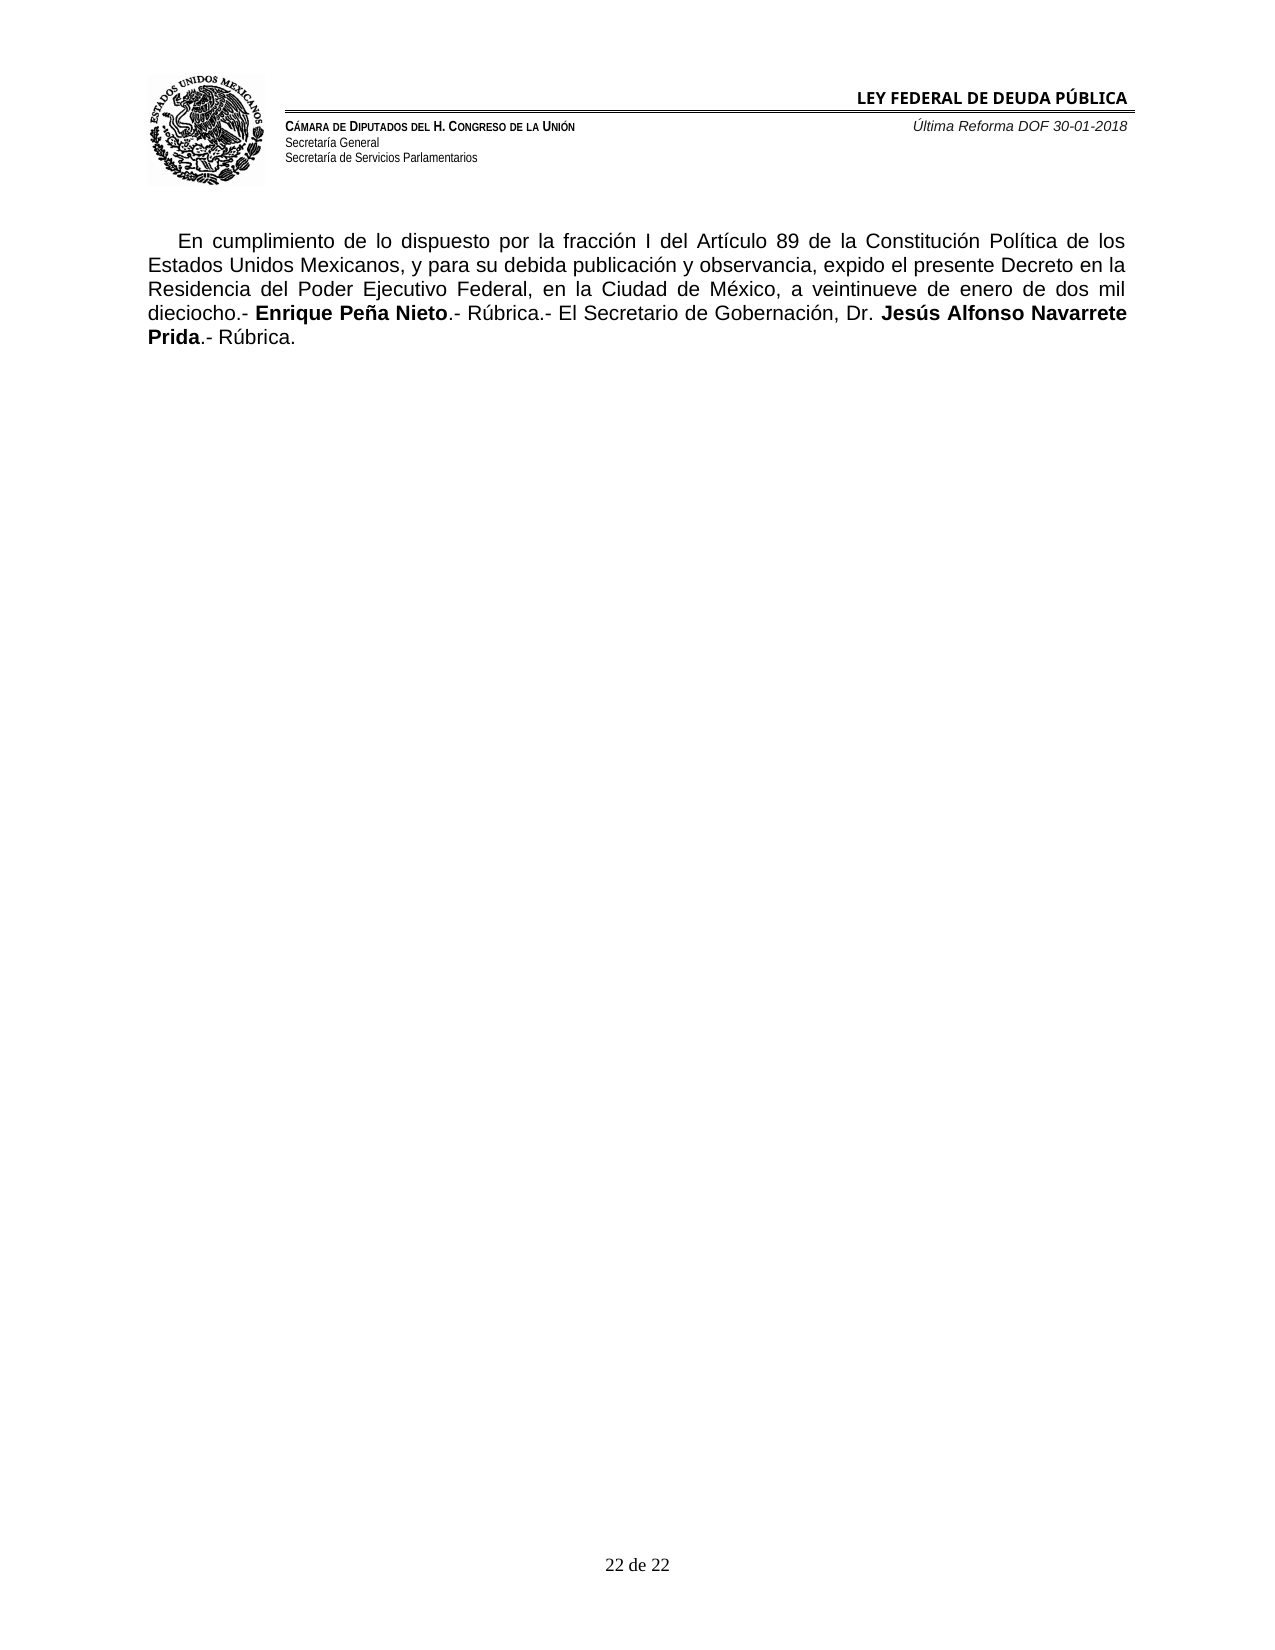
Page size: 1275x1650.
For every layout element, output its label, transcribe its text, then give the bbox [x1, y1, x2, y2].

text En cumplimiento de lo dispuesto por la fracción I del Artículo 89 de la Constitución Política de los Estados Unidos Mexicanos, y para su debida publicación y observancia, expido el presente Decreto en la Residencia del Poder Ejecutivo Federal, en la Ciudad de México, a veintinueve de enero de dos mil dieciocho.- Enrique Peña Nieto.- Rúbrica.- El Secretario de Gobernación, Dr. Jesús Alfonso Navarrete Prida.- Rúbrica. [148, 229, 1127, 349]
